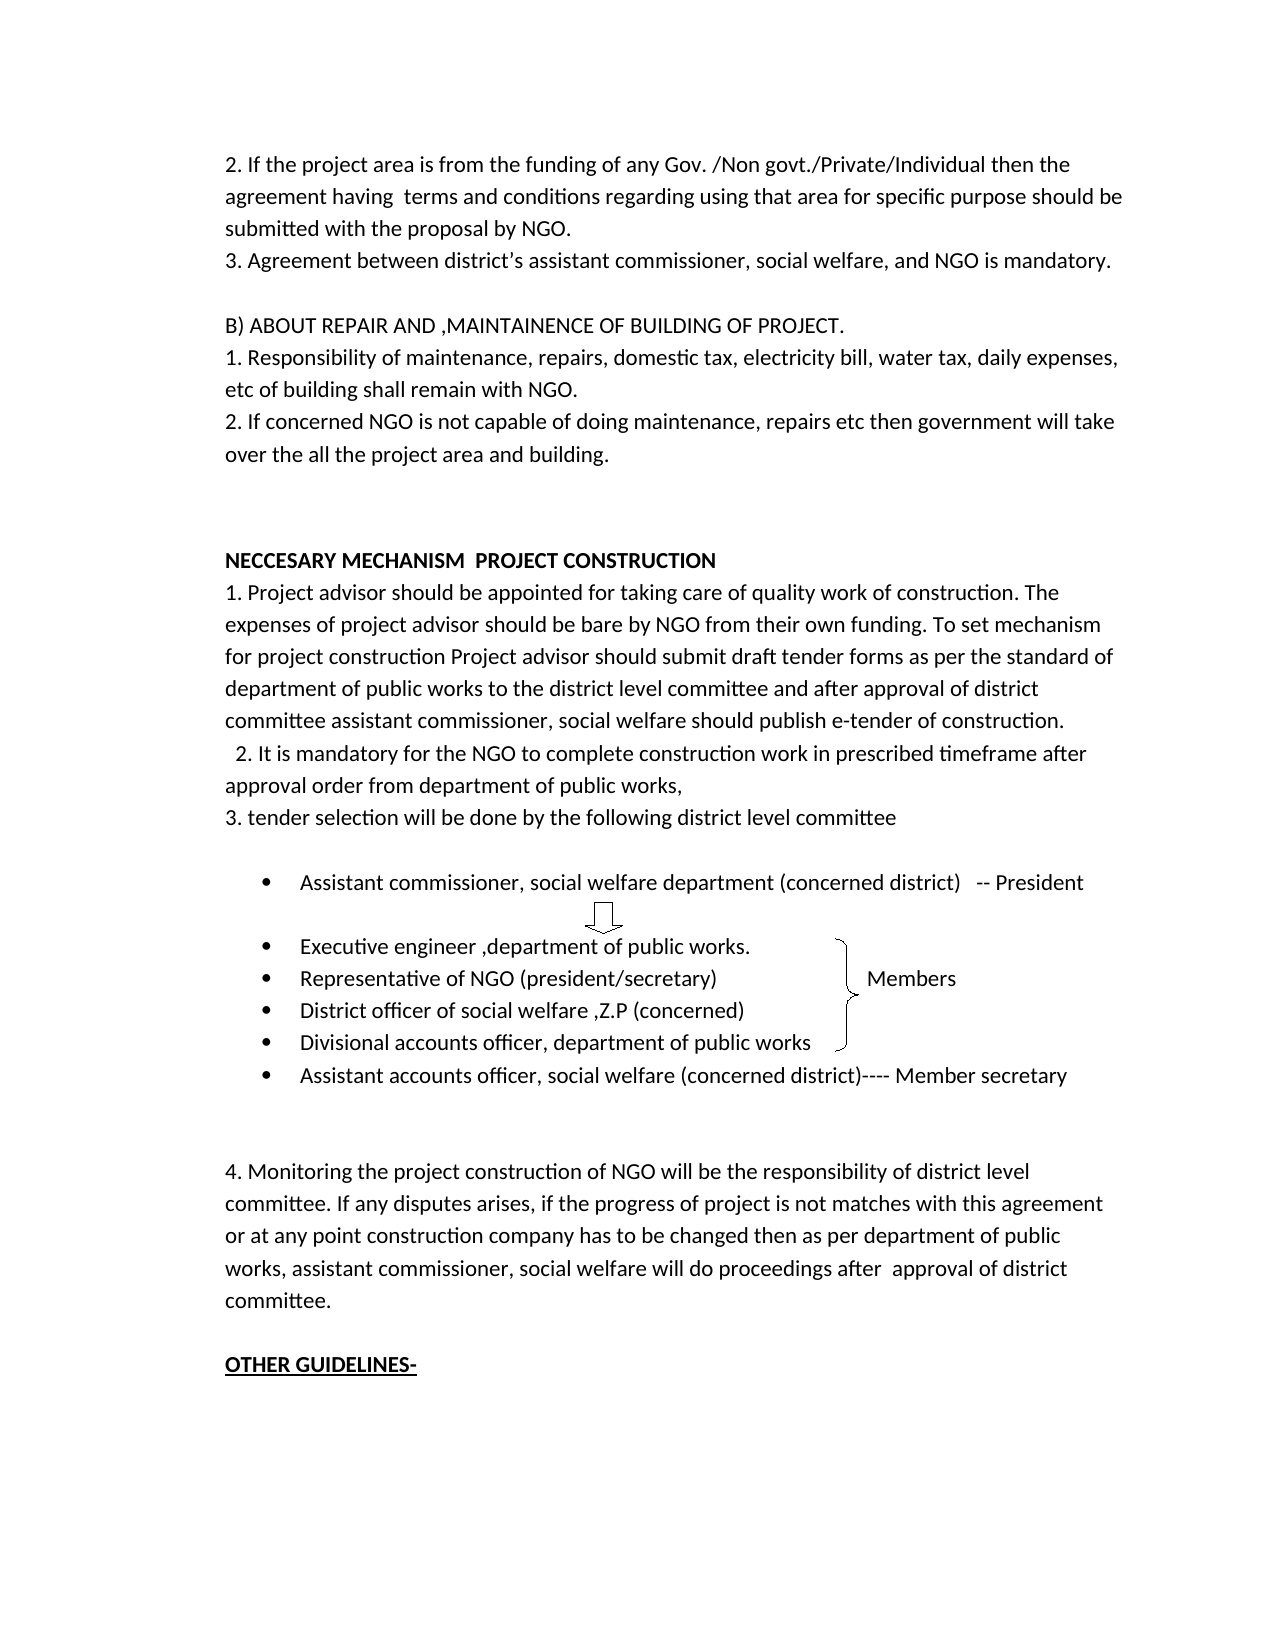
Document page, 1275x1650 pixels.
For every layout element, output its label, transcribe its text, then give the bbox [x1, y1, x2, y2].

list 1. Responsibility of maintenance, repairs, domestic tax, electricity bill, water tax, daily expenses, etc of building shall remain with NGO. [225, 343, 1125, 403]
list 4. Monitoring the project construction of NGO will be the responsibility of district level committee. If any disputes arises, if the progress of project is not matches with this agreement or at any point construction company has to be changed then as per department of public works, assistant commissioner, social welfare will do proceedings after approval of district committee. [225, 1157, 1125, 1314]
list Executive engineer ,department of public works. [262, 932, 1125, 960]
list 3. Agreement between district’s assistant commissioner, social welfare, and NGO is mandatory. [225, 247, 1125, 274]
list 2. It is mandatory for the NGO to complete construction work in prescribed timeframe after approval order from department of public works, [225, 739, 1125, 799]
list District officer of social welfare ,Z.P (concerned) [262, 996, 1125, 1024]
list 1. Project advisor should be appointed for taking care of quality work of construction. The expenses of project advisor should be bare by NGO from their own funding. To set mechanism for project construction Project advisor should submit draft tender forms as per the standard of department of public works to the district level committee and after approval of district committee assistant commissioner, social welfare should publish e-tender of construction. [225, 578, 1125, 735]
list 3. tender selection will be done by the following district level committee [225, 803, 1125, 831]
list 2. If concerned NGO is not capable of doing maintenance, repairs etc then government will take over the all the project area and building. [225, 407, 1125, 468]
list NECCESARY MECHANISM PROJECT CONSTRUCTION [225, 546, 1125, 574]
list Divisional accounts officer, department of public works [262, 1028, 1125, 1057]
list OTHER GUIDELINES- [225, 1350, 1125, 1378]
list 2. If the project area is from the funding of any Gov. /Non govt./Private/Individual then the agreement having terms and conditions regarding using that area for specific purpose should be submitted with the proposal by NGO. [225, 150, 1125, 242]
list Assistant commissioner, social welfare department (concerned district) -- President [262, 868, 1125, 896]
list B) ABOUT REPAIR AND ,MAINTAINENCE OF BUILDING OF PROJECT. [225, 311, 1125, 339]
list Assistant accounts officer, social welfare (concerned district)---- Member secretary [262, 1061, 1125, 1089]
list Representative of NGO (president/secretary) Members [262, 964, 1125, 992]
